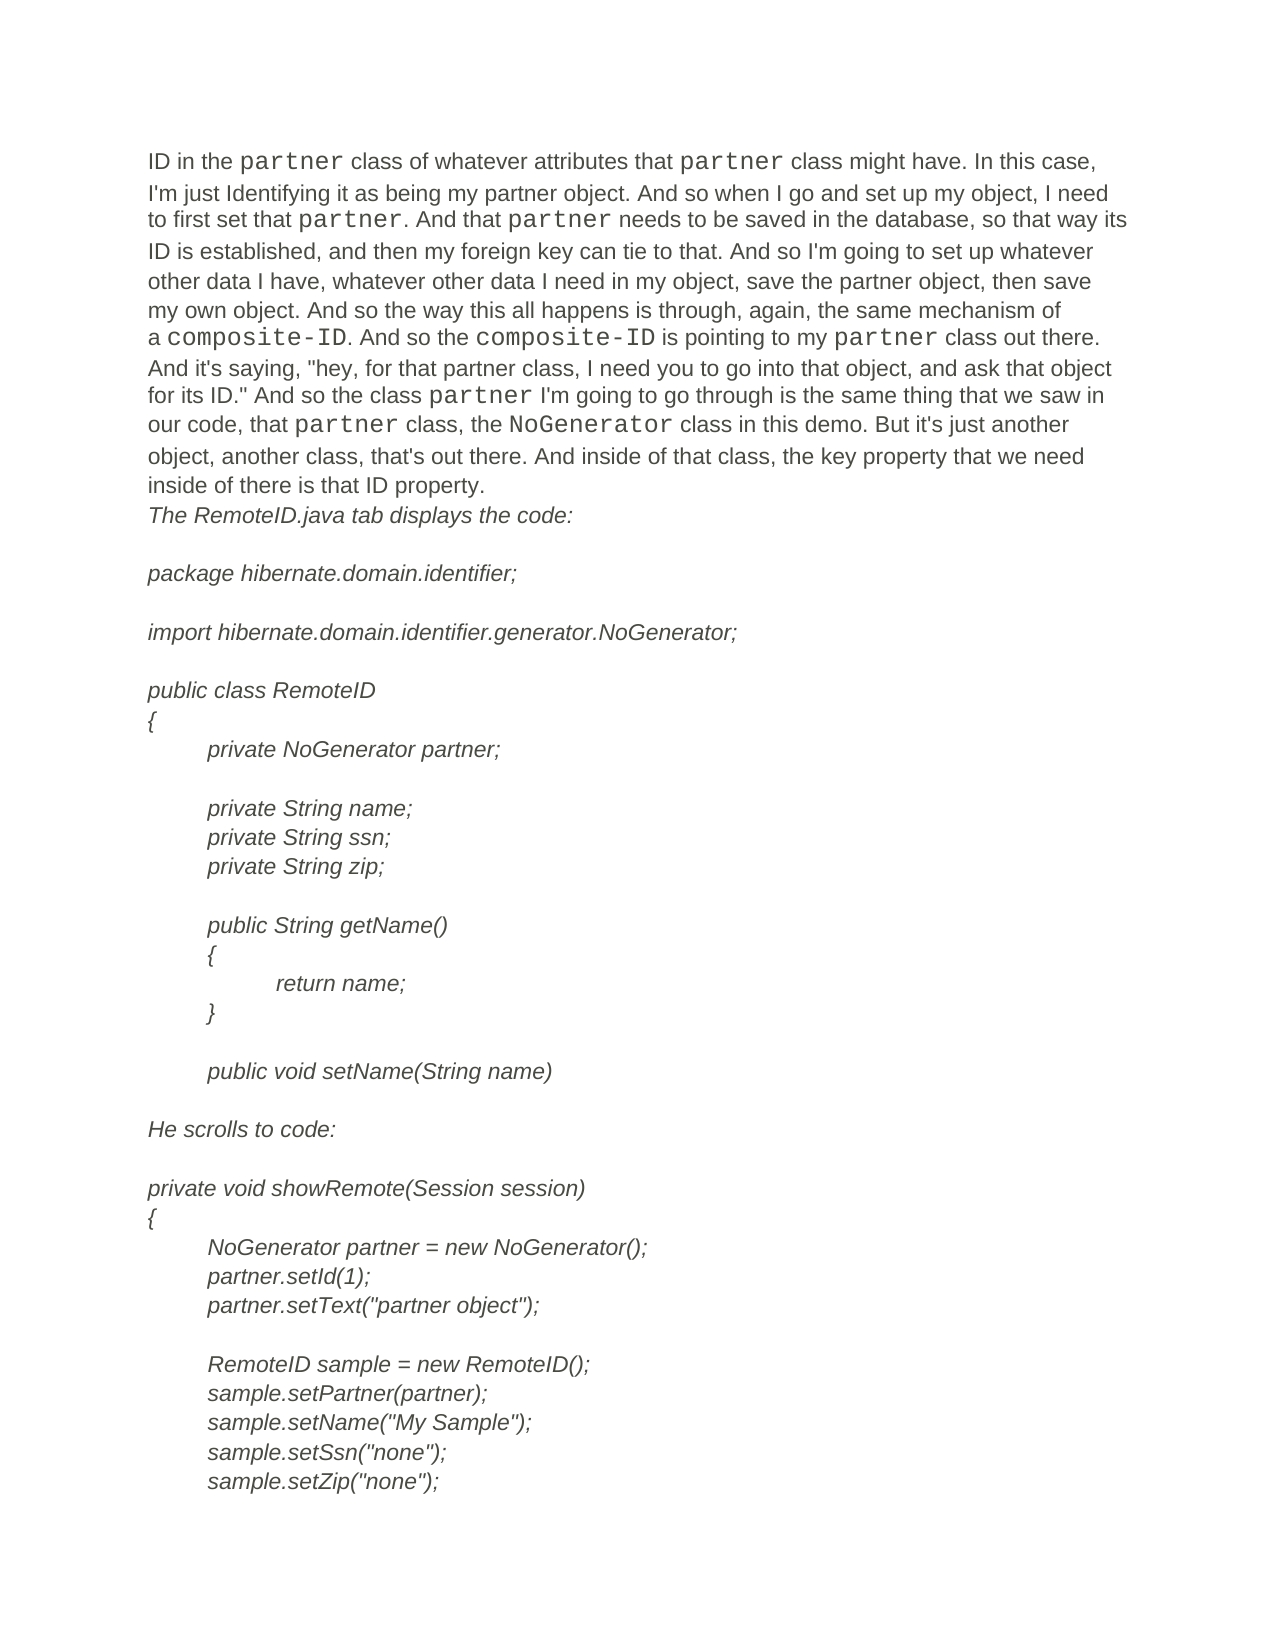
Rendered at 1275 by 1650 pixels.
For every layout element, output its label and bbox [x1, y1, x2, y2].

text [148, 148, 1127, 1494]
